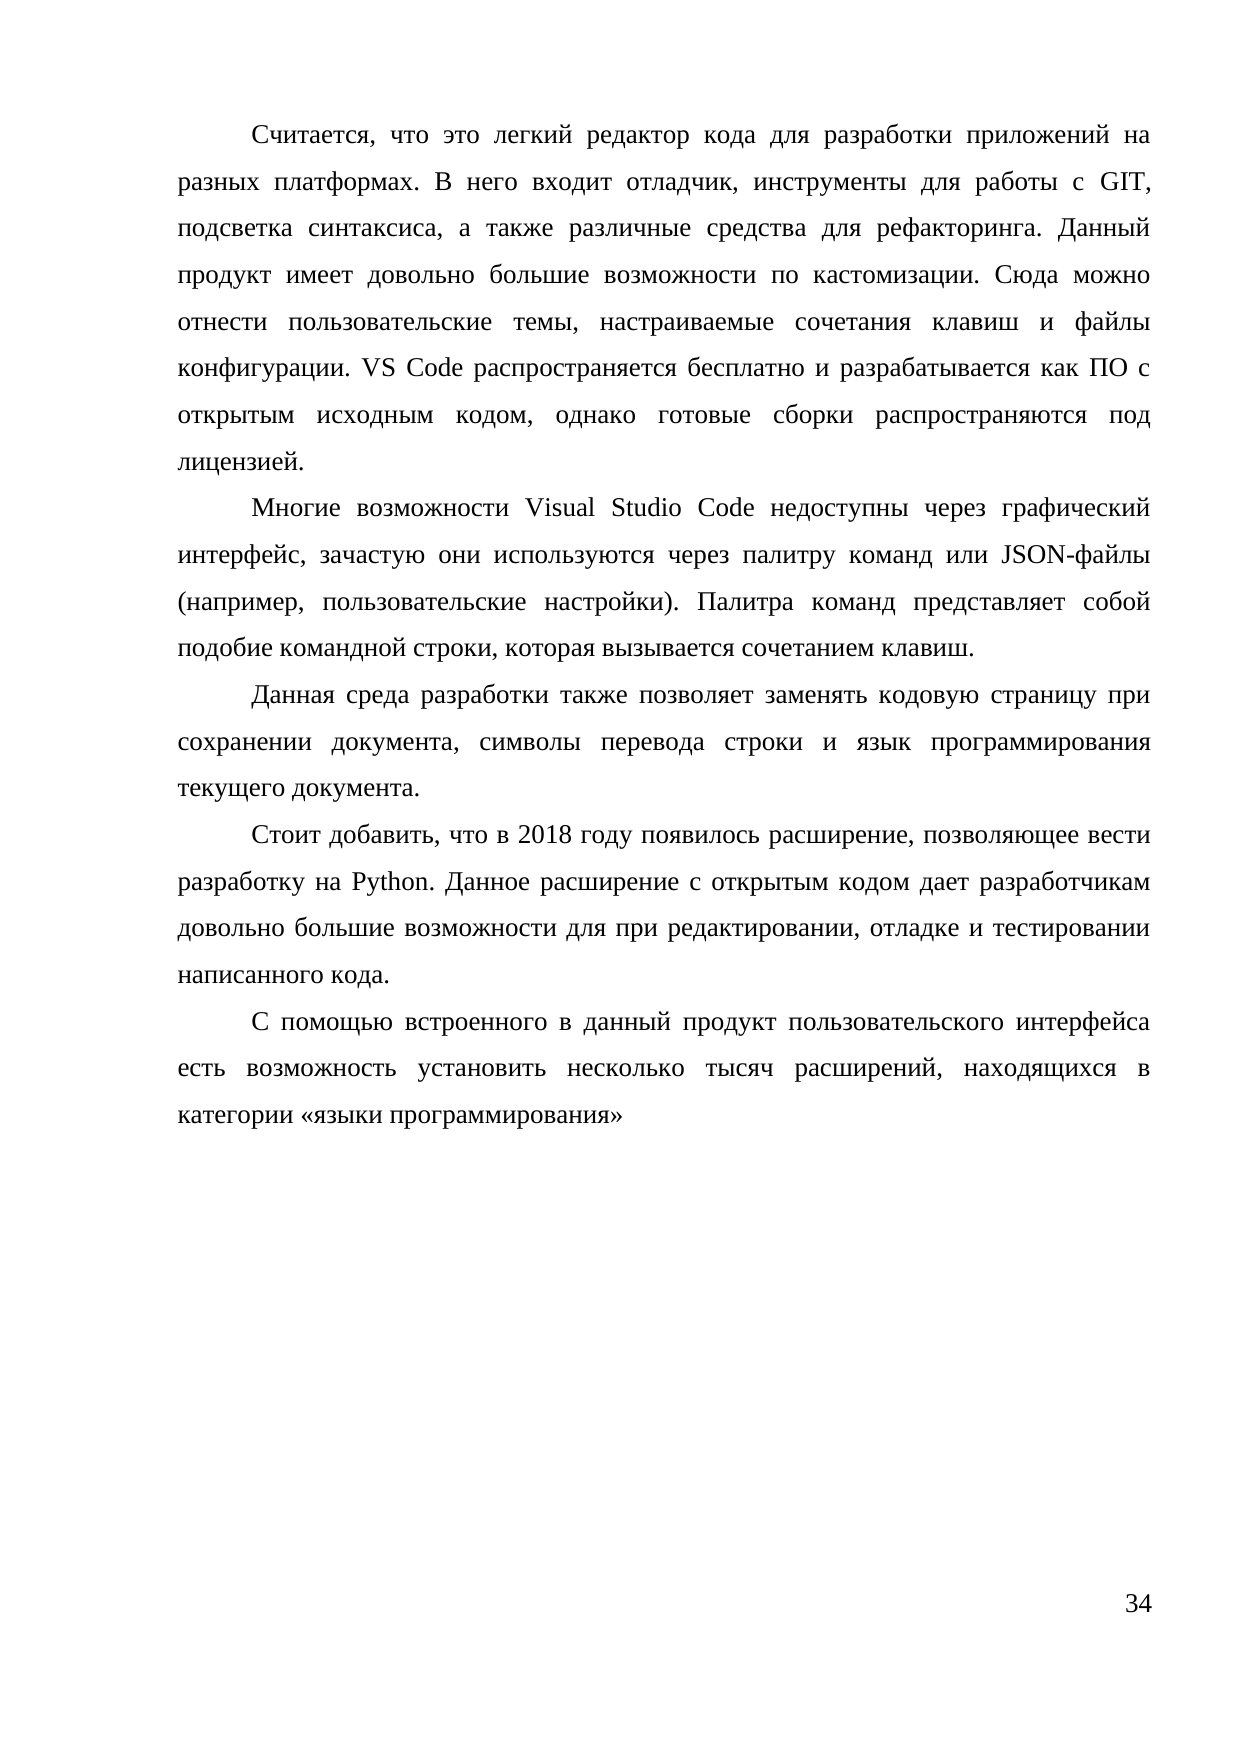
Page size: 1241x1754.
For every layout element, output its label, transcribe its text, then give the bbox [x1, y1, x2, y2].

text Стоит добавить, что в 2018 году появилось расширение, позволяющее вести разработку на Python. Данное расширение с открытым кодом дает разработчикам довольно большие возможности для при редактировании, отладке и тестировании написанного кода. [177, 818, 1152, 989]
text С помощью встроенного в данный продукт пользовательского интерфейса есть возможность установить несколько тысяч расширений, находящихся в категории «языки программирования» [177, 1005, 1152, 1129]
text Данная среда разработки также позволяет заменять кодовую страницу при сохранении документа, символы перевода строки и язык программирования текущего документа. [177, 678, 1152, 803]
text Считается, что это легкий редактор кода для разработки приложений на разных платформах. В него входит отладчик, инструменты для работы с GIT, подсветка синтаксиса, а также различные средства для рефакторинга. Данный продукт имеет довольно большие возможности по кастомизации. Сюда можно отнести пользовательские темы, настраиваемые сочетания клавиш и файлы конфигурации. VS Code распространяется бесплатно и разрабатывается как ПО с открытым исходным кодом, однако готовые сборки распространяются под лицензией. [177, 118, 1152, 476]
text Многие возможности Visual Studio Code недоступны через графический интерфейс, зачастую они используются через палитру команд или JSON-файлы (например, пользовательские настройки). Палитра команд представляет собой подобие командной строки, которая вызывается сочетанием клавиш. [177, 491, 1152, 663]
